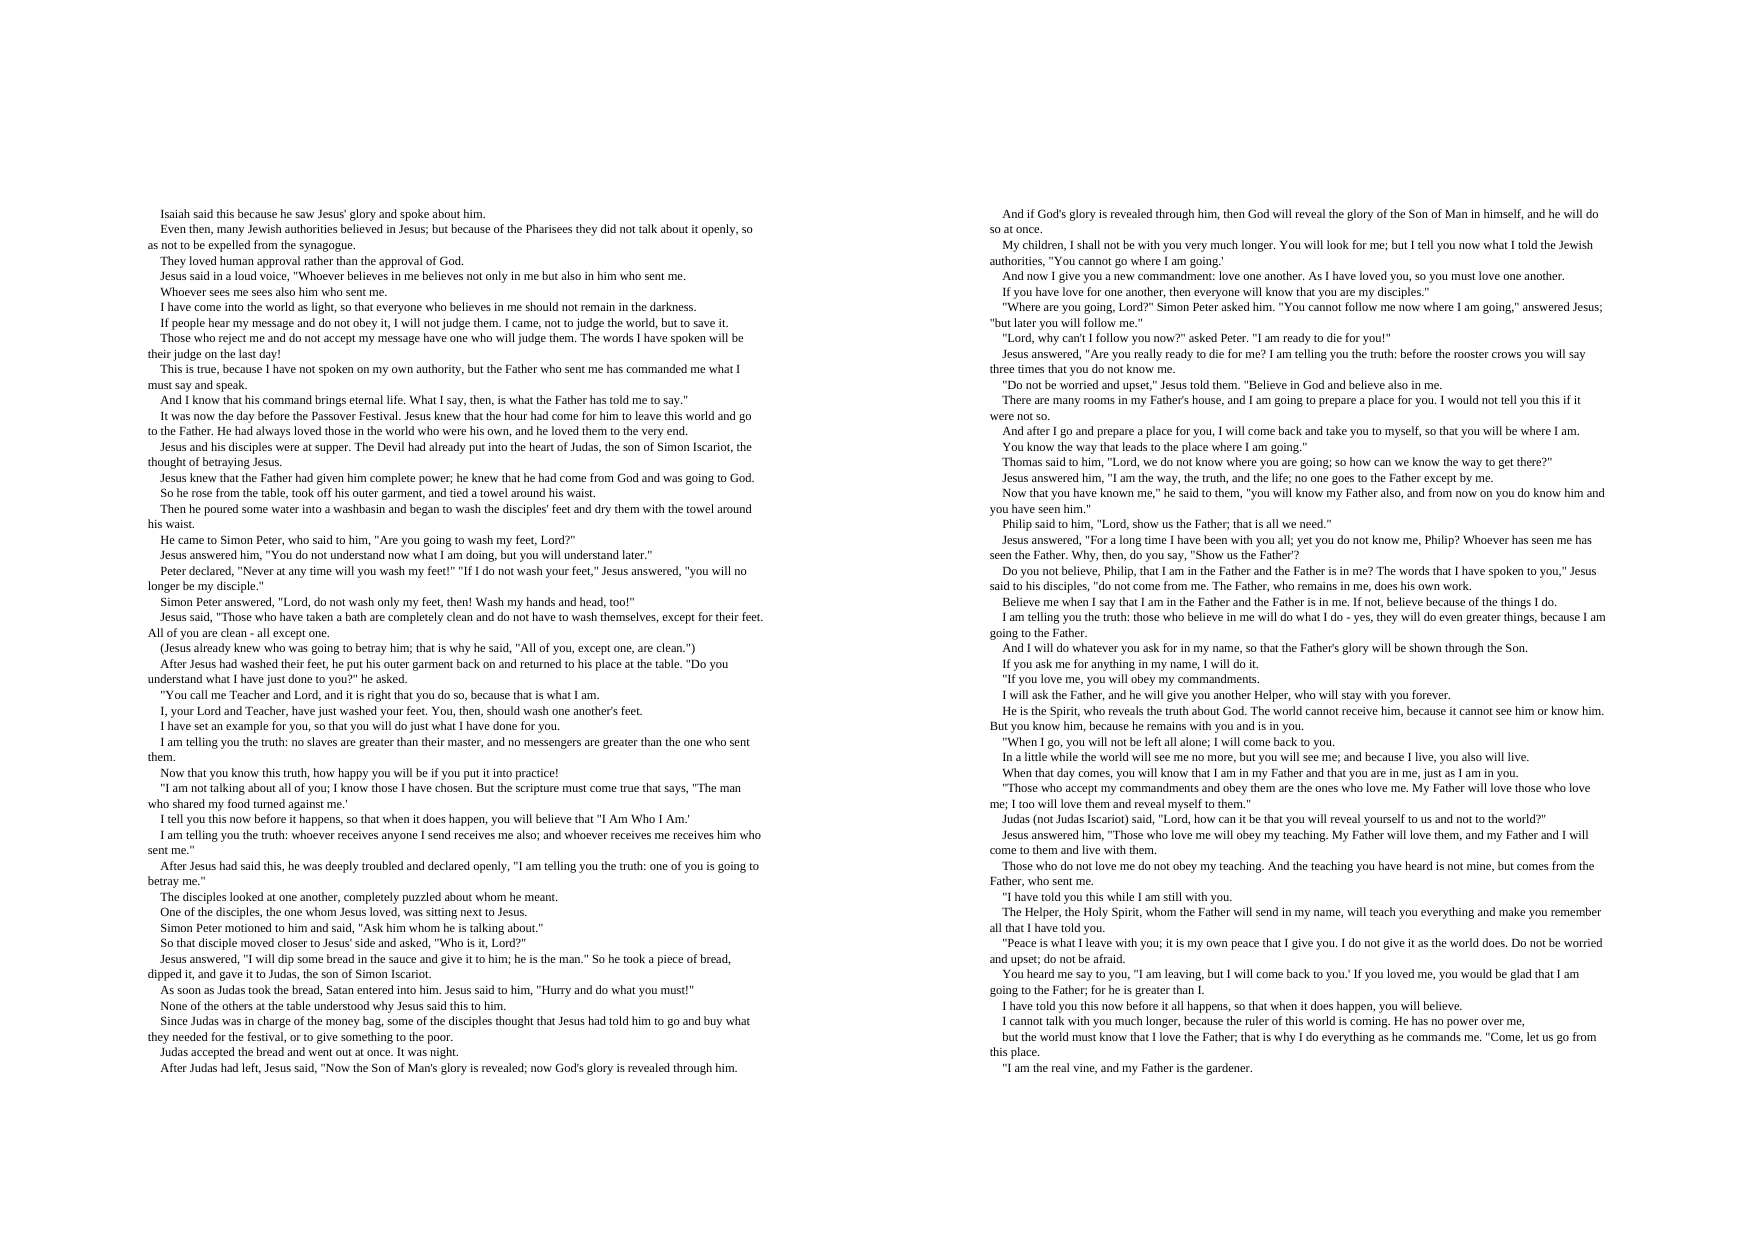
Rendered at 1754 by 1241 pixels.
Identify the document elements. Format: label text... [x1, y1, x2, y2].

text Those who reject me and do not accept my message have one who will judge them. The words I have spoken will be their judge on the last day! [148, 331, 764, 361]
text There are many rooms in my Father's house, and I am going to prepare a place for you. I would not tell you this if it were not so. [989, 393, 1606, 423]
text After Jesus had said this, he was deeply troubled and declared openly, "I am telling you the truth: one of you is going to betray me." [148, 858, 764, 888]
text So that disciple moved closer to Jesus' side and asked, "Who is it, Lord?" [148, 936, 764, 951]
text If you ask me for anything in my name, I will do it. [989, 657, 1606, 671]
text I will ask the Father, and he will give you another Helper, who will stay with you forever. [989, 688, 1606, 702]
text Peter declared, "Never at any time will you wash my feet!" "If I do not wash your feet," Jesus answered, "you will no longer be my disciple." [148, 564, 764, 593]
text Jesus said, "Those who have taken a bath are completely clean and do not have to wash themselves, except for their feet. All of you are clean - all except one. [148, 610, 764, 640]
text One of the disciples, the one whom Jesus loved, was sitting next to Jesus. [148, 905, 764, 919]
text My children, I shall not be with you very much longer. You will look for me; but I tell you now what I told the Jewish authorities, "You cannot go where I am going.' [989, 238, 1606, 268]
text And after I go and prepare a place for you, I will come back and take you to myself, so that you will be where I am. [989, 424, 1606, 438]
text Jesus answered him, "You do not understand now what I am doing, but you will understand later." [148, 548, 764, 562]
text Thomas said to him, "Lord, we do not know where you are going; so how can we know the way to get there?" [989, 455, 1606, 469]
text And I know that his command brings eternal life. What I say, then, is what the Father has told me to say." [148, 393, 764, 407]
text I tell you this now before it happens, so that when it does happen, you will believe that "I Am Who I Am.' [148, 812, 764, 826]
text "I am the real vine, and my Father is the gardener. [989, 1060, 1606, 1075]
text Simon Peter answered, "Lord, do not wash only my feet, then! Wash my hands and head, too!" [148, 595, 764, 609]
text Judas (not Judas Iscariot) said, "Lord, how can it be that you will reveal yourself to us and not to the world?" [989, 812, 1606, 826]
text Jesus answered him, "Those who love me will obey my teaching. My Father will love them, and my Father and I will come to them and live with them. [989, 827, 1606, 857]
text but the world must know that I love the Father; that is why I do everything as he commands me. "Come, let us go from this place. [989, 1029, 1606, 1059]
text Jesus knew that the Father had given him complete power; he knew that he had come from God and was going to God. [148, 471, 764, 485]
text The Helper, the Holy Spirit, whom the Father will send in my name, will teach you everything and make you remember all that I have told you. [989, 905, 1606, 935]
text And if God's glory is revealed through him, then God will reveal the glory of the Son of Man in himself, and he will do so at once. [989, 207, 1606, 237]
text None of the others at the table understood why Jesus said this to him. [148, 998, 764, 1013]
text "I am not talking about all of you; I know those I have chosen. But the scripture must come true that says, "The man who shared my food turned against me.' [148, 781, 764, 811]
text "Lord, why can't I follow you now?" asked Peter. "I am ready to die for you!" [989, 331, 1606, 345]
text Jesus and his disciples were at supper. The Devil had already put into the heart of Judas, the son of Simon Iscariot, the thought of betraying Jesus. [148, 439, 764, 469]
text Whoever sees me sees also him who sent me. [148, 284, 764, 299]
text Now that you know this truth, how happy you will be if you put it into practice! [148, 765, 764, 780]
text "I have told you this while I am still with you. [989, 889, 1606, 904]
text I, your Lord and Teacher, have just washed your feet. You, then, should wash one another's feet. [148, 703, 764, 718]
text Jesus said in a loud voice, "Whoever believes in me believes not only in me but also in him who sent me. [148, 269, 764, 283]
text Simon Peter motioned to him and said, "Ask him whom he is talking about." [148, 921, 764, 935]
text He is the Spirit, who reveals the truth about God. The world cannot receive him, because it cannot see him or know him. But you know him, because he remains with you and is in you. [989, 703, 1606, 733]
text Now that you have known me," he said to them, "you will know my Father also, and from now on you do know him and you have seen him." [989, 486, 1606, 516]
text I have come into the world as light, so that everyone who believes in me should not remain in the darkness. [148, 300, 764, 314]
text Even then, many Jewish authorities believed in Jesus; but because of the Pharisees they did not talk about it openly, so as not to be expelled from the synagogue. [148, 222, 764, 252]
text "When I go, you will not be left all alone; I will come back to you. [989, 734, 1606, 749]
text The disciples looked at one another, completely puzzled about whom he meant. [148, 889, 764, 904]
text Jesus answered, "Are you really ready to die for me? I am telling you the truth: before the rooster crows you will say three times that you do not know me. [989, 346, 1606, 376]
text I cannot talk with you much longer, because the ruler of this world is coming. He has no power over me, [989, 1014, 1606, 1028]
text "Those who accept my commandments and obey them are the ones who love me. My Father will love those who love me; I too will love them and reveal myself to them." [989, 781, 1606, 811]
text Isaiah said this because he saw Jesus' glory and spoke about him. [148, 207, 764, 221]
text Since Judas was in charge of the money bag, some of the disciples thought that Jesus had told him to go and buy what they needed for the festival, or to give something to the poor. [148, 1014, 764, 1044]
text If you have love for one another, then everyone will know that you are my disciples." [989, 284, 1606, 299]
text (Jesus already knew who was going to betray him; that is why he said, "All of you, except one, are clean.") [148, 641, 764, 656]
text I am telling you the truth: whoever receives anyone I send receives me also; and whoever receives me receives him who sent me." [148, 827, 764, 857]
text Those who do not love me do not obey my teaching. And the teaching you have heard is not mine, but comes from the Father, who sent me. [989, 858, 1606, 888]
text "Do not be worried and upset," Jesus told them. "Believe in God and believe also in me. [989, 377, 1606, 392]
text This is true, because I have not spoken on my own authority, but the Father who sent me has commanded me what I must say and speak. [148, 362, 764, 392]
text It was now the day before the Passover Festival. Jesus knew that the hour had come for him to leave this world and go to the Father. He had always loved those in the world who were his own, and he loved them to the very end. [148, 408, 764, 438]
text He came to Simon Peter, who said to him, "Are you going to wash my feet, Lord?" [148, 533, 764, 547]
text I am telling you the truth: those who believe in me will do what I do - yes, they will do even greater things, because I am going to the Father. [989, 610, 1606, 640]
text And I will do whatever you ask for in my name, so that the Father's glory will be shown through the Son. [989, 641, 1606, 656]
text Jesus answered him, "I am the way, the truth, and the life; no one goes to the Father except by me. [989, 471, 1606, 485]
text After Judas had left, Jesus said, "Now the Son of Man's glory is revealed; now God's glory is revealed through him. [148, 1060, 764, 1075]
text Believe me when I say that I am in the Father and the Father is in me. If not, believe because of the things I do. [989, 595, 1606, 609]
text If people hear my message and do not obey it, I will not judge them. I came, not to judge the world, but to save it. [148, 315, 764, 330]
text As soon as Judas took the bread, Satan entered into him. Jesus said to him, "Hurry and do what you must!" [148, 983, 764, 997]
text "You call me Teacher and Lord, and it is right that you do so, because that is what I am. [148, 688, 764, 702]
text When that day comes, you will know that I am in my Father and that you are in me, just as I am in you. [989, 765, 1606, 780]
text Do you not believe, Philip, that I am in the Father and the Father is in me? The words that I have spoken to you," Jesus said to his disciples, "do not come from me. The Father, who remains in me, does his own work. [989, 564, 1606, 593]
text I have set an example for you, so that you will do just what I have done for you. [148, 719, 764, 733]
text Jesus answered, "For a long time I have been with you all; yet you do not know me, Philip? Whoever has seen me has seen the Father. Why, then, do you say, "Show us the Father'? [989, 533, 1606, 562]
text "Peace is what I leave with you; it is my own peace that I give you. I do not give it as the world does. Do not be worried and upset; do not be afraid. [989, 936, 1606, 966]
text You know the way that leads to the place where I am going." [989, 439, 1606, 454]
text They loved human approval rather than the approval of God. [148, 253, 764, 268]
text In a little while the world will see me no more, but you will see me; and because I live, you also will live. [989, 750, 1606, 764]
text Then he poured some water into a washbasin and began to wash the disciples' feet and dry them with the towel around his waist. [148, 502, 764, 531]
text I am telling you the truth: no slaves are greater than their master, and no messengers are greater than the one who sent them. [148, 734, 764, 764]
text You heard me say to you, "I am leaving, but I will come back to you.' If you loved me, you would be glad that I am going to the Father; for he is greater than I. [989, 967, 1606, 997]
text And now I give you a new commandment: love one another. As I have loved you, so you must love one another. [989, 269, 1606, 283]
text "If you love me, you will obey my commandments. [989, 672, 1606, 687]
text Judas accepted the bread and went out at once. It was night. [148, 1045, 764, 1059]
text Jesus answered, "I will dip some bread in the sauce and give it to him; he is the man." So he took a piece of bread, dipped it, and gave it to Judas, the son of Simon Iscariot. [148, 952, 764, 982]
text I have told you this now before it all happens, so that when it does happen, you will believe. [989, 998, 1606, 1013]
text "Where are you going, Lord?" Simon Peter asked him. "You cannot follow me now where I am going," answered Jesus; "but later you will follow me." [989, 300, 1606, 330]
text Philip said to him, "Lord, show us the Father; that is all we need." [989, 517, 1606, 531]
text So he rose from the table, took off his outer garment, and tied a towel around his waist. [148, 486, 764, 500]
text After Jesus had washed their feet, he put his outer garment back on and returned to his place at the table. "Do you understand what I have just done to you?" he asked. [148, 657, 764, 687]
